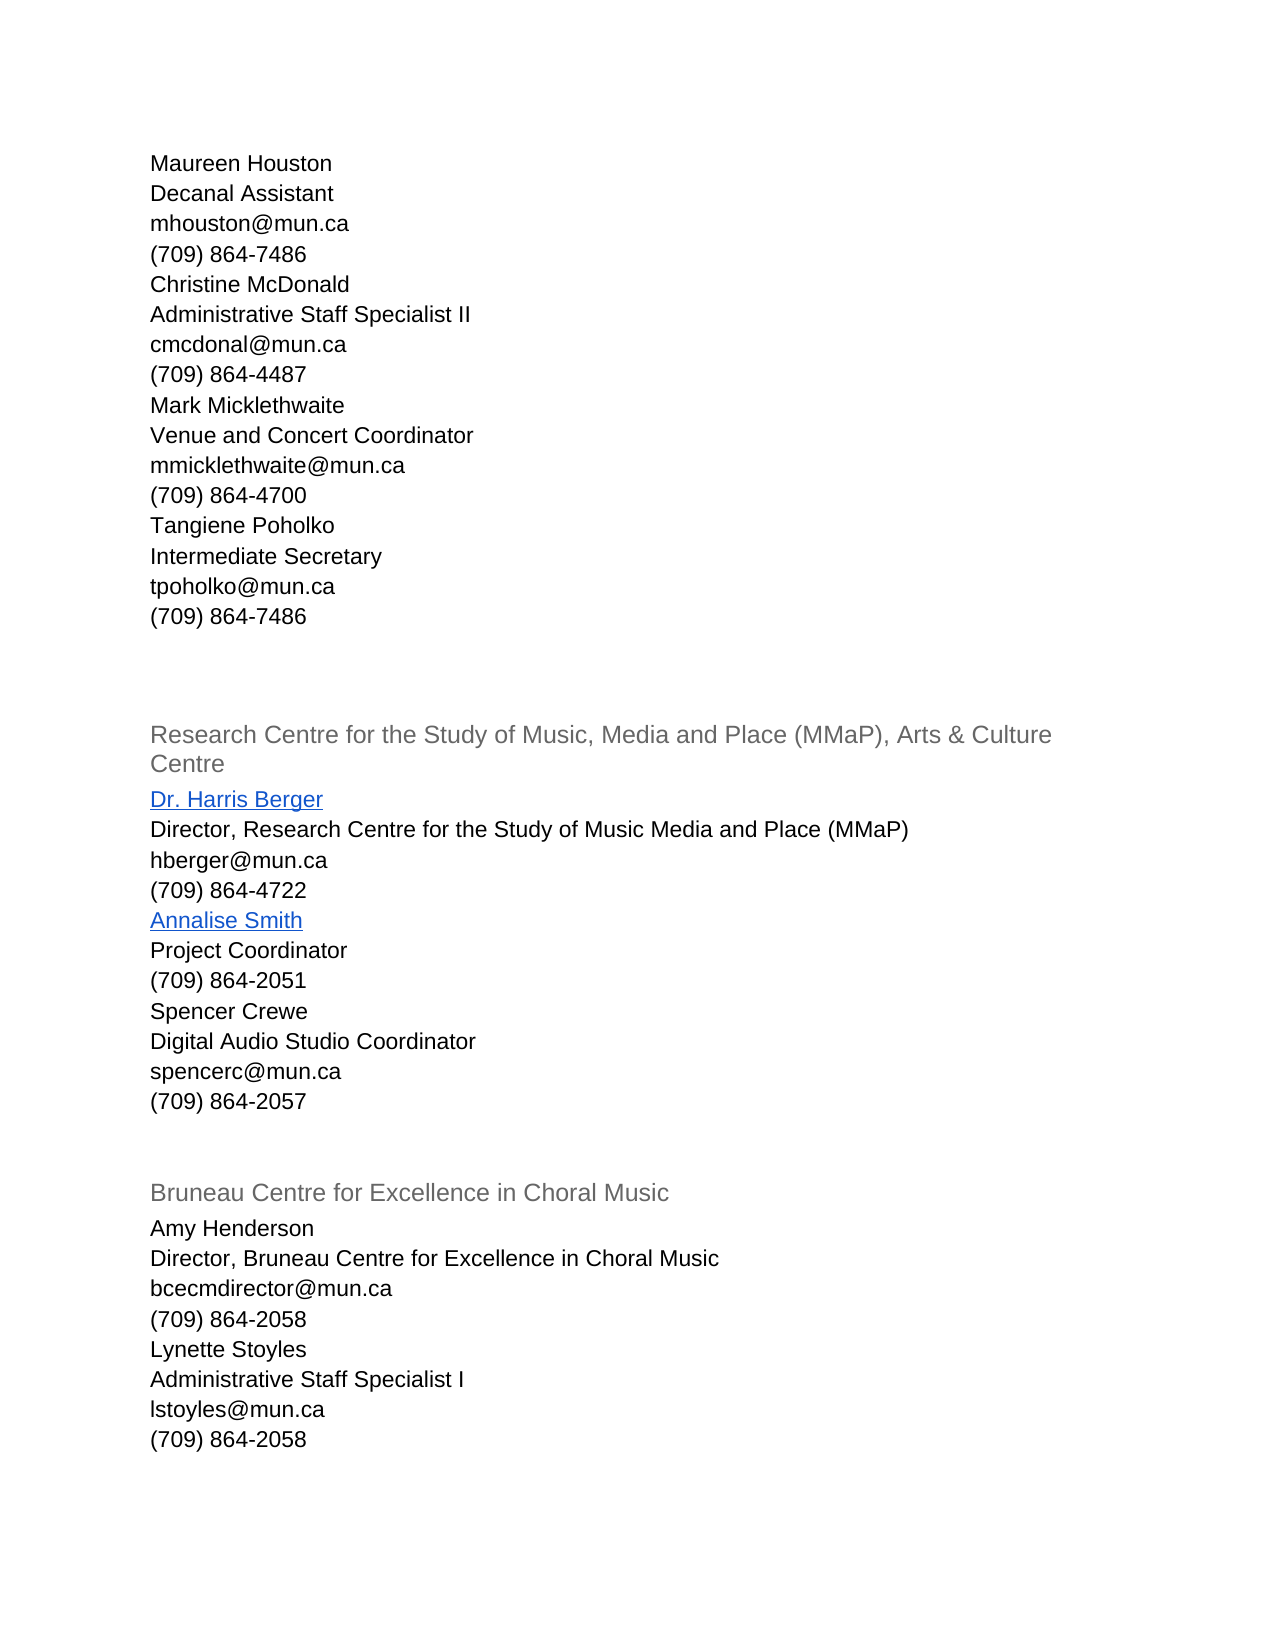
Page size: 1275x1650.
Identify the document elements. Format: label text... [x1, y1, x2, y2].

text Dr. Harris Berger Director, Research Centre for the Study of Music Media and Place (MMaP) hberger@mun.ca (709) 864-4722 [150, 786, 1125, 903]
subtitle Bruneau Centre for Excellence in Choral Music [150, 1178, 1125, 1207]
text Lynette Stoyles Administrative Staff Specialist I lstoyles@mun.ca (709) 864-2058 [150, 1336, 1125, 1453]
subtitle Research Centre for the Study of Music, Media and Place (MMaP), Arts & Culture Centre [150, 720, 1125, 778]
text Spencer Crewe Digital Audio Studio Coordinator spencerc@mun.ca (709) 864-2057 [150, 998, 1125, 1115]
text Christine McDonald Administrative Staff Specialist II cmcdonal@mun.ca (709) 864-4487 [150, 271, 1125, 388]
text Mark Micklethwaite Venue and Concert Coordinator mmicklethwaite@mun.ca (709) 864-4700 [150, 392, 1125, 509]
text Maureen Houston Decanal Assistant mhouston@mun.ca (709) 864-7486 [150, 150, 1125, 267]
text Tangiene Poholko Intermediate Secretary tpoholko@mun.ca (709) 864-7486 [150, 512, 1125, 629]
text Amy Henderson Director, Bruneau Centre for Excellence in Choral Music bcecmdirector@mun.ca (709) 864-2058 [150, 1215, 1125, 1332]
text Annalise Smith Project Coordinator (709) 864-2051 [150, 907, 1125, 994]
